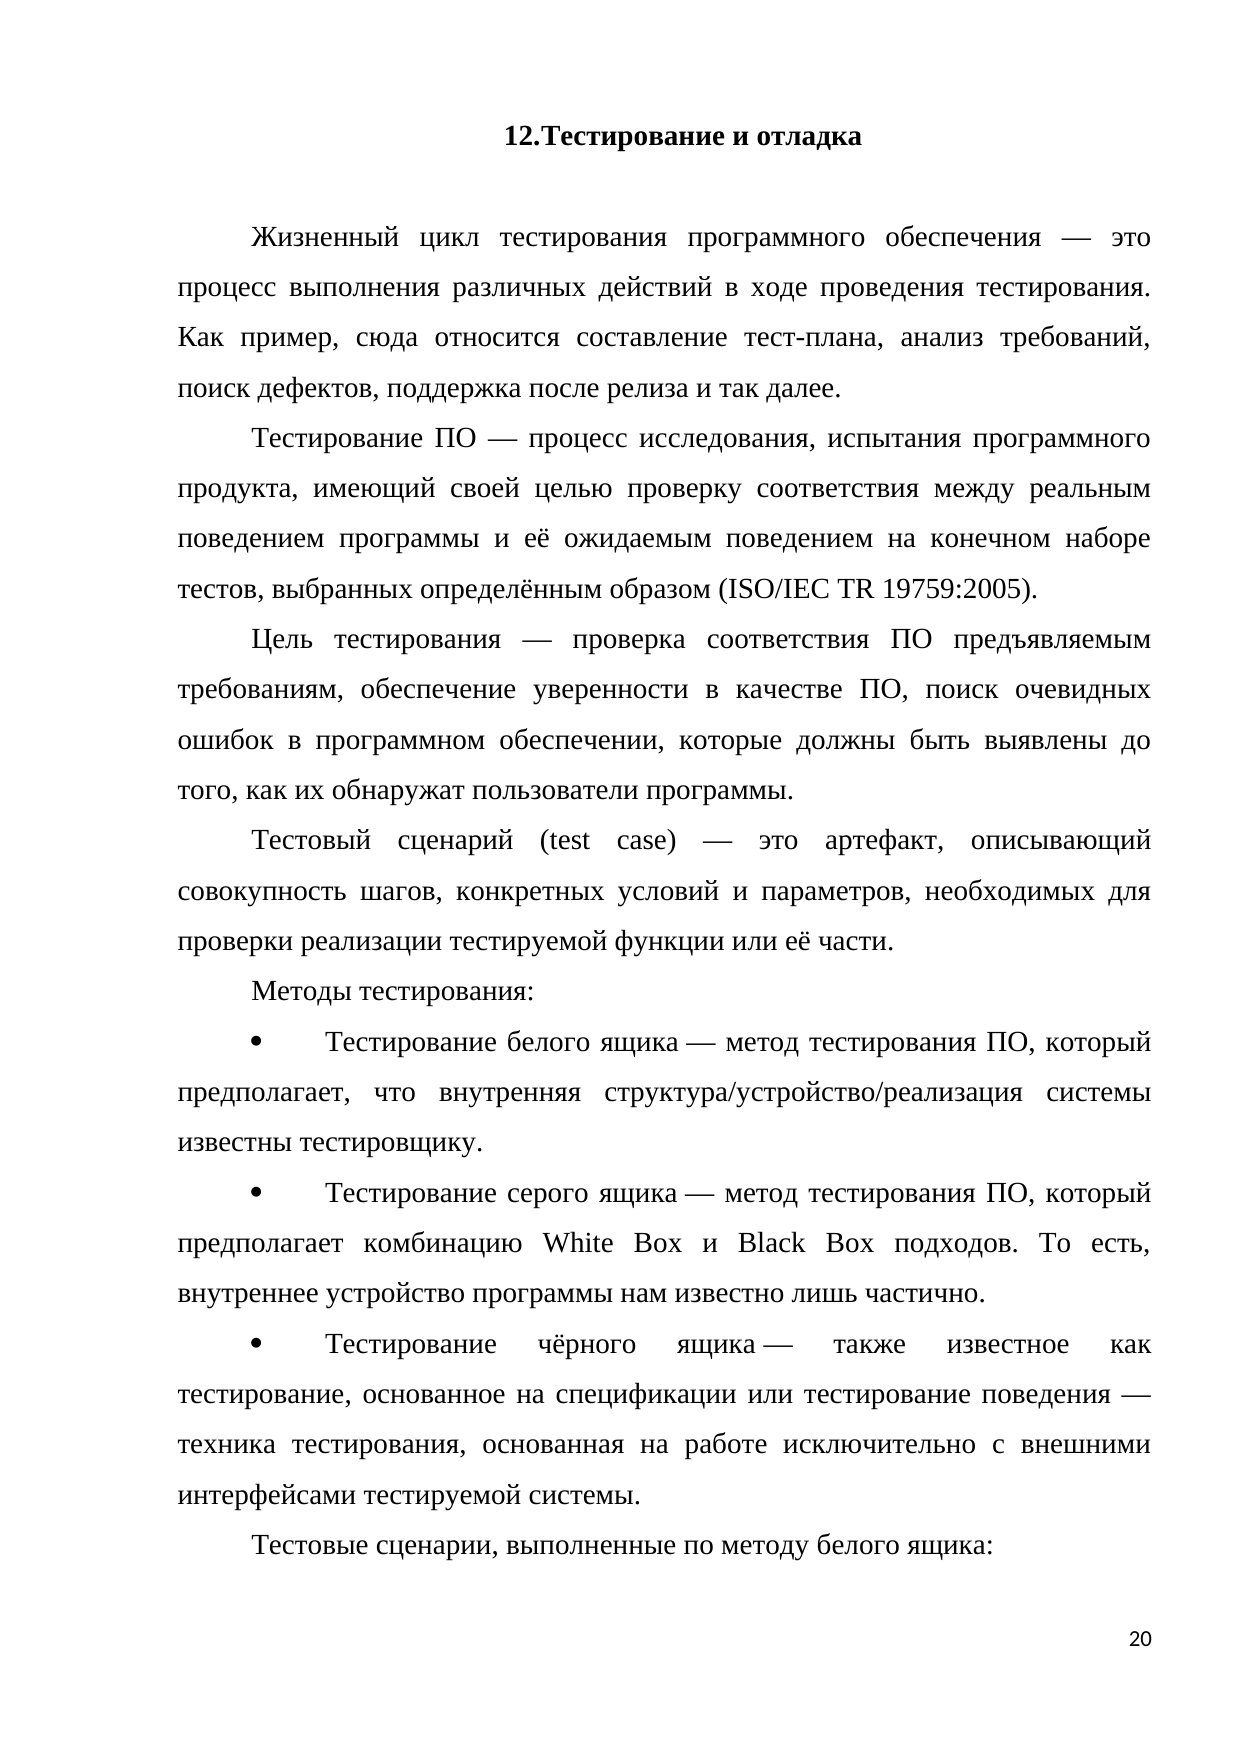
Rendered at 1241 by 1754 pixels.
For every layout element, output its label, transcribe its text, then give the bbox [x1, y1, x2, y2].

text Методы тестирования: [177, 973, 1152, 1007]
text Тестовые сценарии, выполненные по методу белого ящика: [177, 1527, 1152, 1561]
text Тестирование ПО — процесс исследования, испытания программного продукта, имеющий своей целью проверку соответствия между реальным поведением программы и её ожидаемым поведением на конечном наборе тестов, выбранных определённым образом (ISO/IEC TR 19759:2005). [177, 420, 1152, 604]
text Цель тестирования — проверка соответствия ПО предъявляемым требованиям, обеспечение уверенности в качестве ПО, поиск очевидных ошибок в программном обеспечении, которые должны быть выявлены до того, как их обнаружат пользователи программы. [177, 621, 1152, 806]
text Жизненный цикл тестирования программного обеспечения — это процесс выполнения различных действий в ходе проведения тестирования. Как пример, сюда относится составление тест-плана, анализ требований, поиск дефектов, поддержка после релиза и так далее. [177, 219, 1152, 403]
text Тестовый сценарий (test case) — это артефакт, описывающий совокупность шагов, конкретных условий и параметров, необходимых для проверки реализации тестируемой функции или её части. [177, 822, 1152, 957]
list Тестирование серого ящика — метод тестирования ПО, который предполагает комбинацию White Box и Black Box подходов. То есть, внутреннее устройство программы нам известно лишь частично. [177, 1175, 1152, 1309]
subtitle Тестирование и отладка [214, 118, 1152, 152]
list Тестирование чёрного ящика — также известное как тестирование, основанное на спецификации или тестирование поведения — техника тестирования, основанная на работе исключительно с внешними интерфейсами тестируемой системы. [177, 1326, 1152, 1510]
list Тестирование белого ящика — метод тестирования ПО, который предполагает, что внутренняя структура/устройство/реализация системы известны тестировщику. [177, 1024, 1152, 1158]
